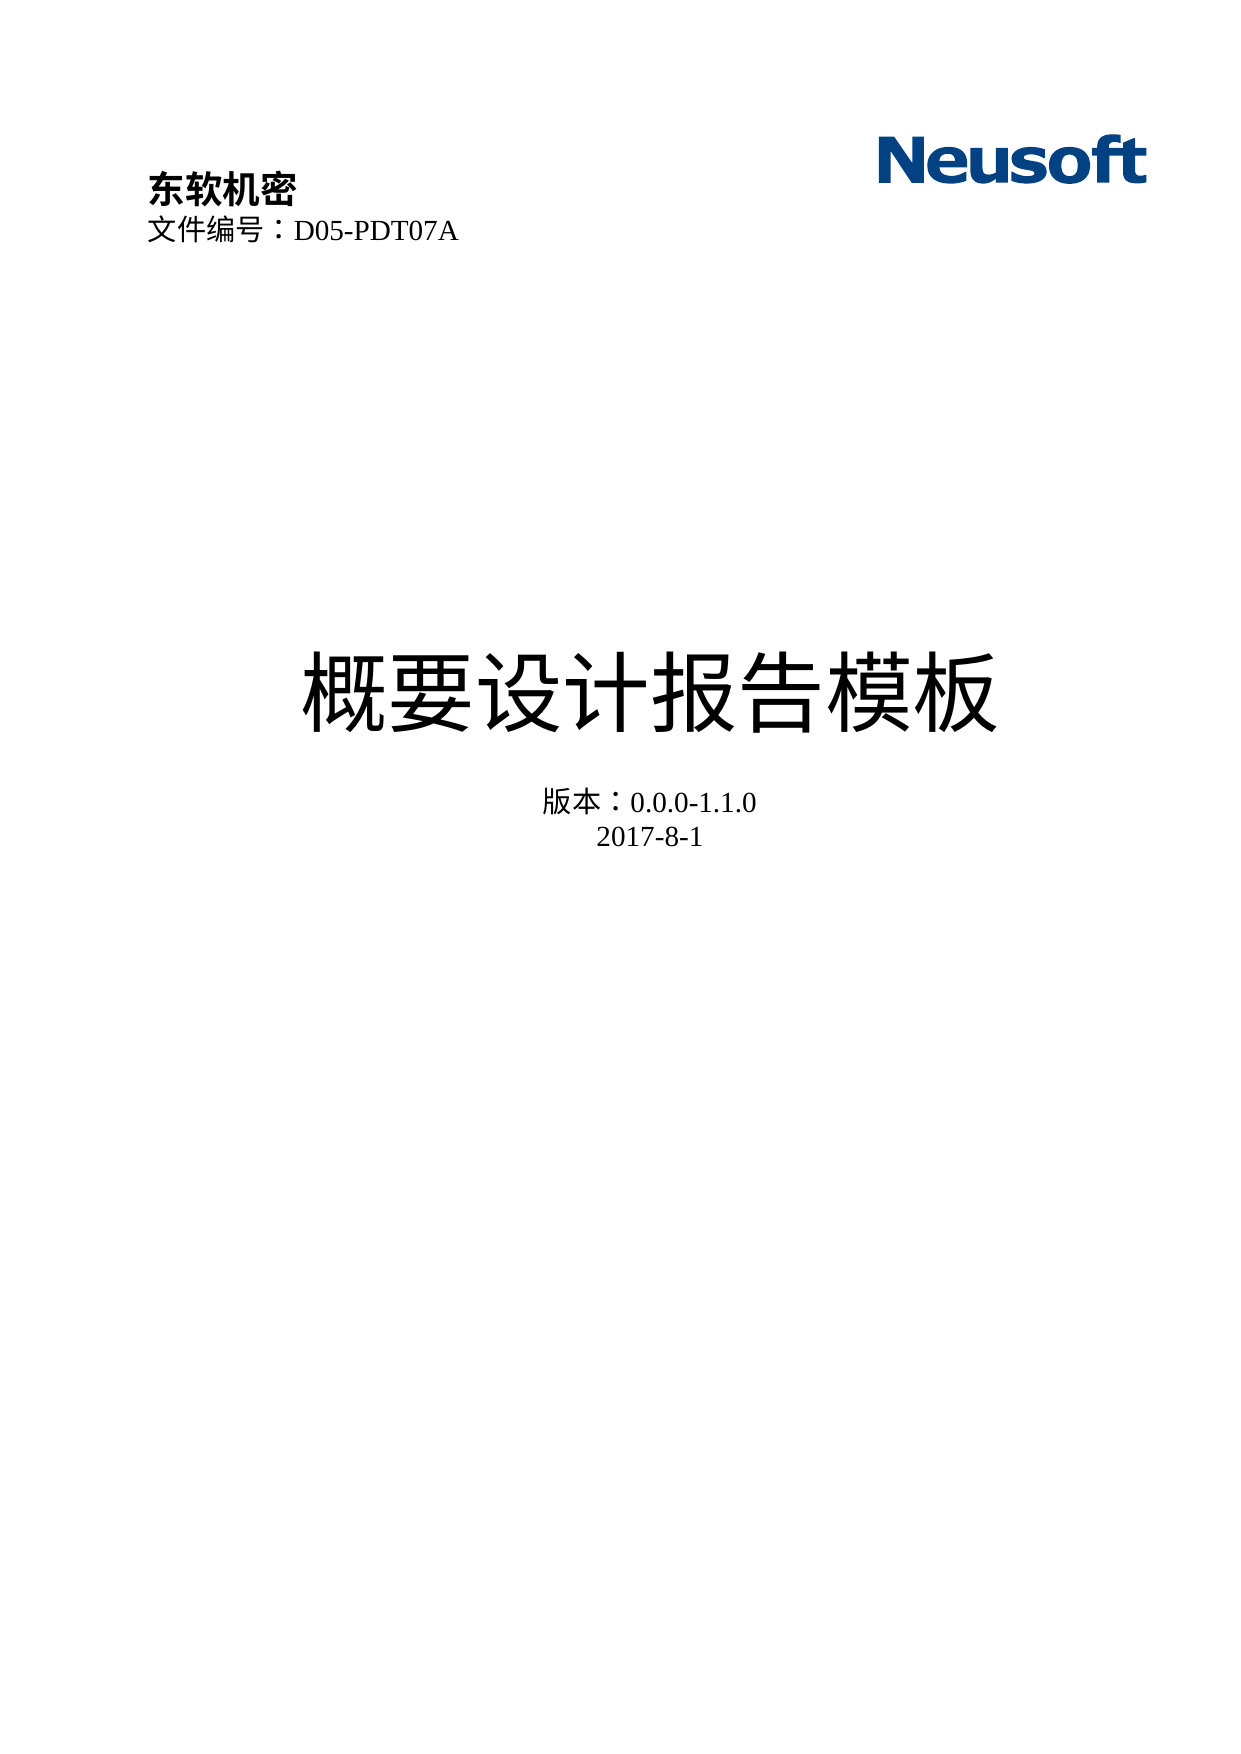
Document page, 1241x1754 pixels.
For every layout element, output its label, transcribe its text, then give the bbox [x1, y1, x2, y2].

text 概要设计报告模板 [148, 644, 1152, 746]
text 文件编号：D05-PDT07A [148, 213, 1152, 247]
text 2017-8-1 [148, 819, 1152, 853]
text 东软机密 [148, 169, 1152, 213]
text 版本：0.0.0-1.1.0 [148, 785, 1152, 819]
